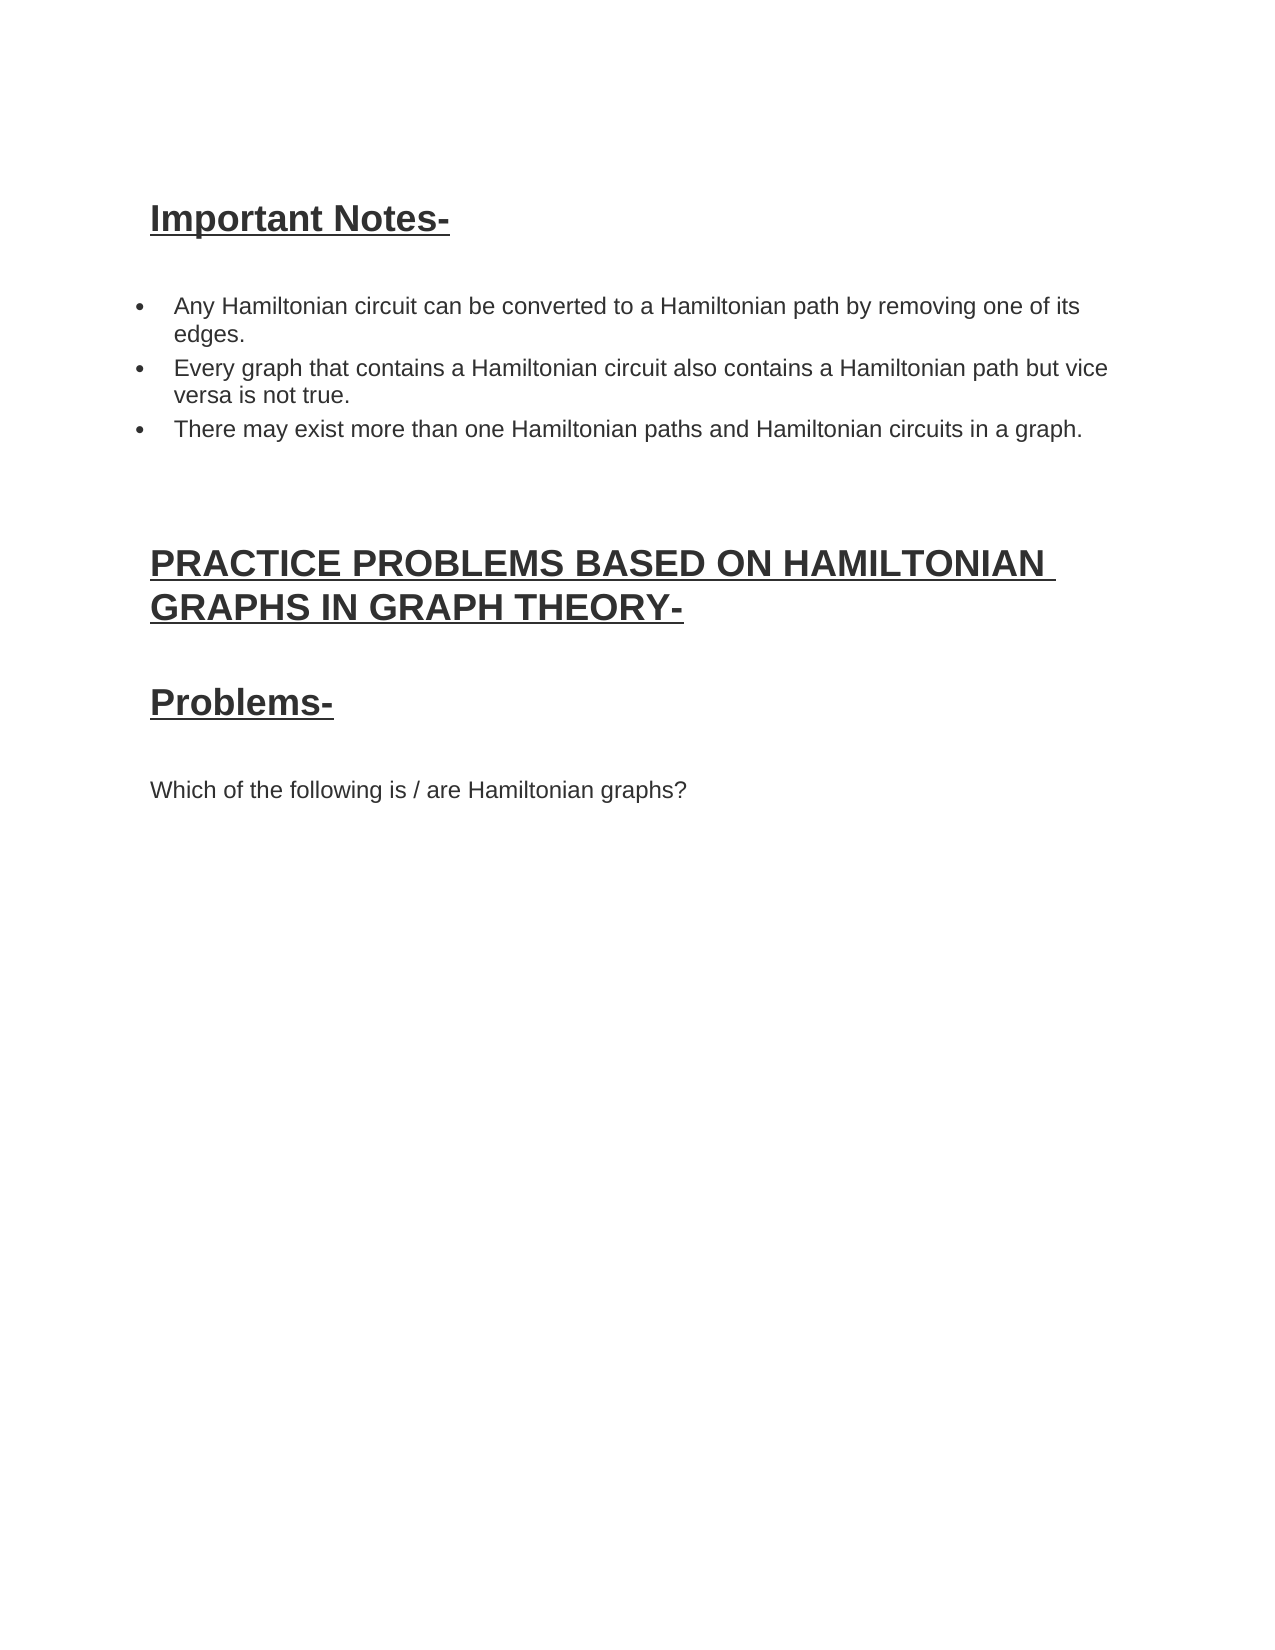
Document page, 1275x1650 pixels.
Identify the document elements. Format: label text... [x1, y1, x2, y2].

list Any Hamiltonian circuit can be converted to a Hamiltonian path by removing one of its edges. [136, 292, 1125, 347]
subtitle Important Notes- [150, 196, 1125, 239]
list There may exist more than one Hamiltonian paths and Hamiltonian circuits in a graph. [136, 415, 1125, 443]
text Which of the following is / are Hamiltonian graphs? [150, 776, 1125, 804]
subtitle PRACTICE PROBLEMS BASED ON HAMILTONIAN GRAPHS IN GRAPH THEORY- [150, 542, 1125, 628]
list Every graph that contains a Hamiltonian circuit also contains a Hamiltonian path but vice versa is not true. [136, 353, 1125, 409]
subtitle Problems- [150, 680, 1125, 723]
